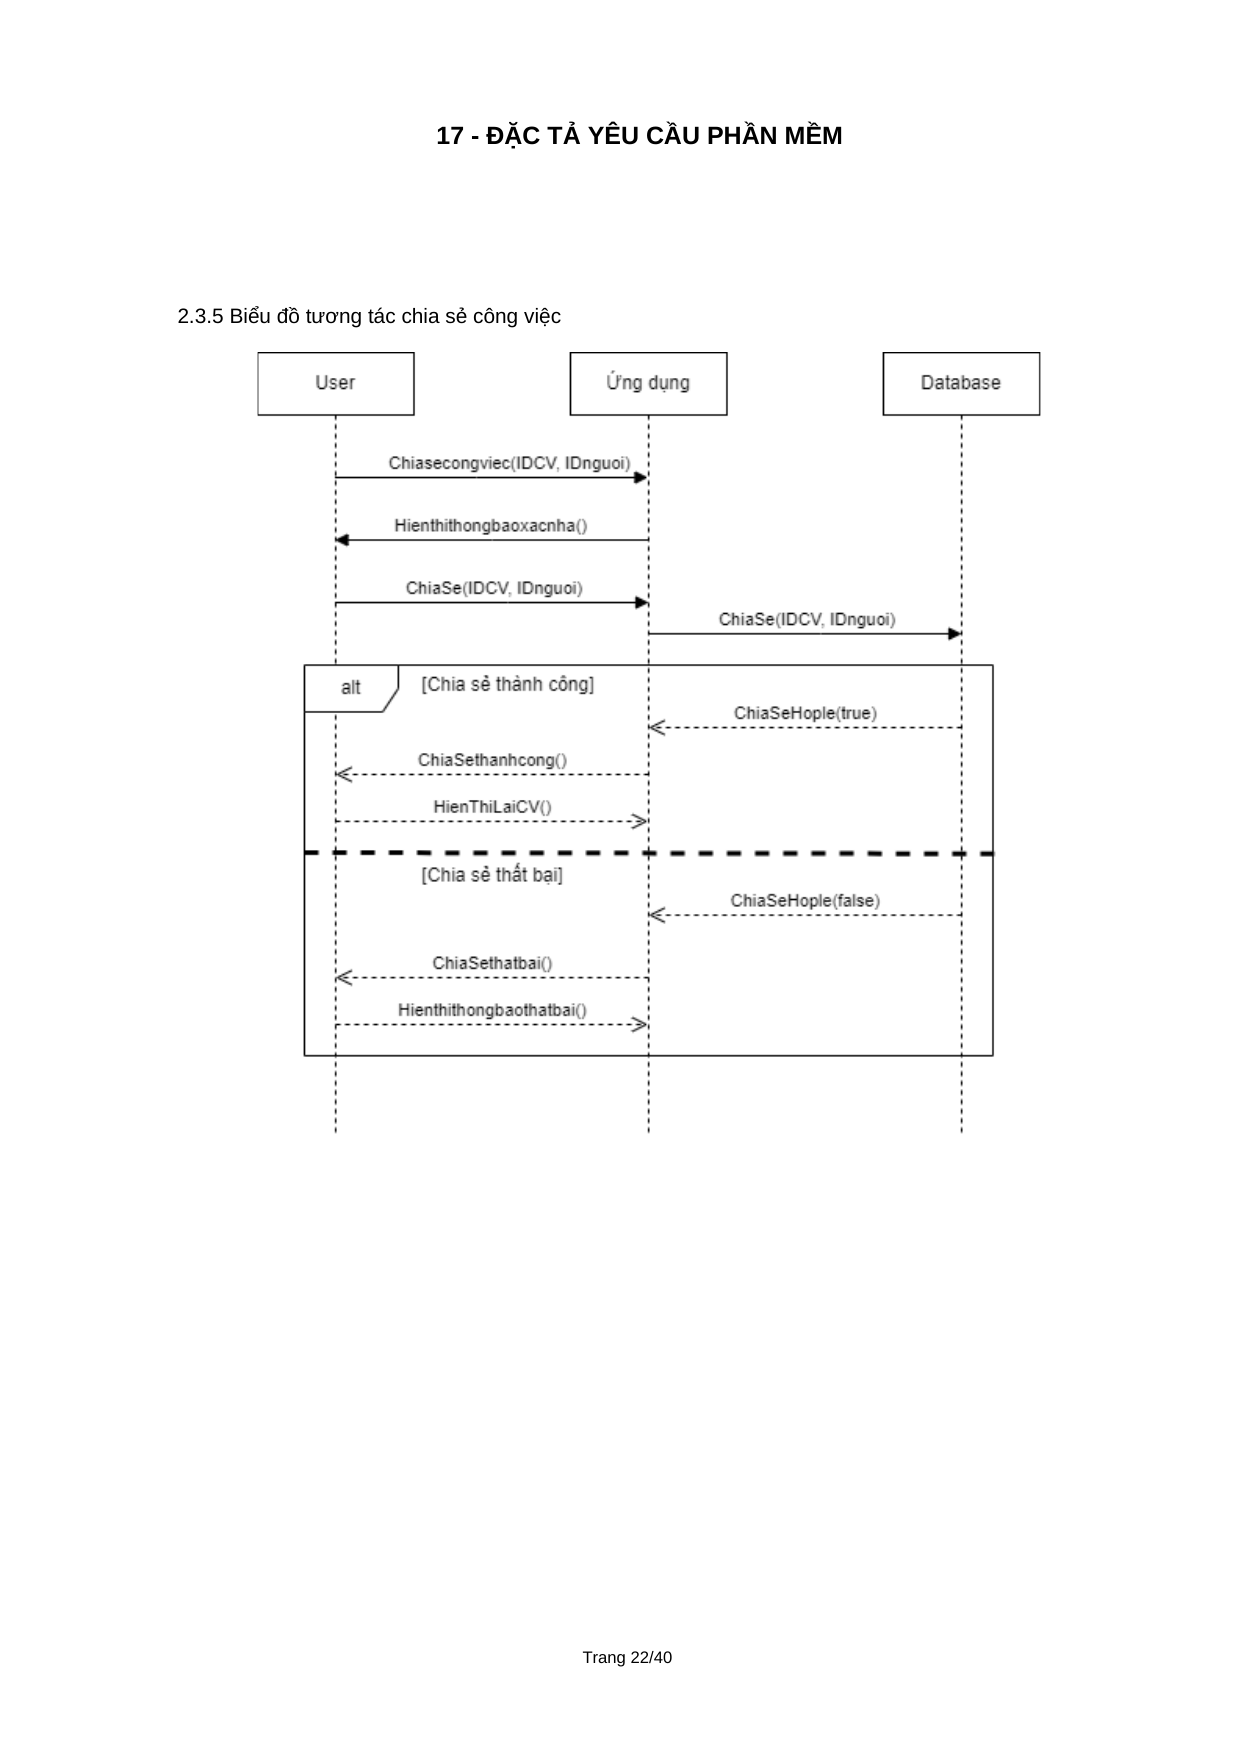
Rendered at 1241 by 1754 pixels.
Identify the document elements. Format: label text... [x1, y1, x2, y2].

subtitle 2.3.5 Biểu đồ tương tác chia sẻ công việc [177, 304, 1083, 328]
picture [257, 352, 1041, 1135]
